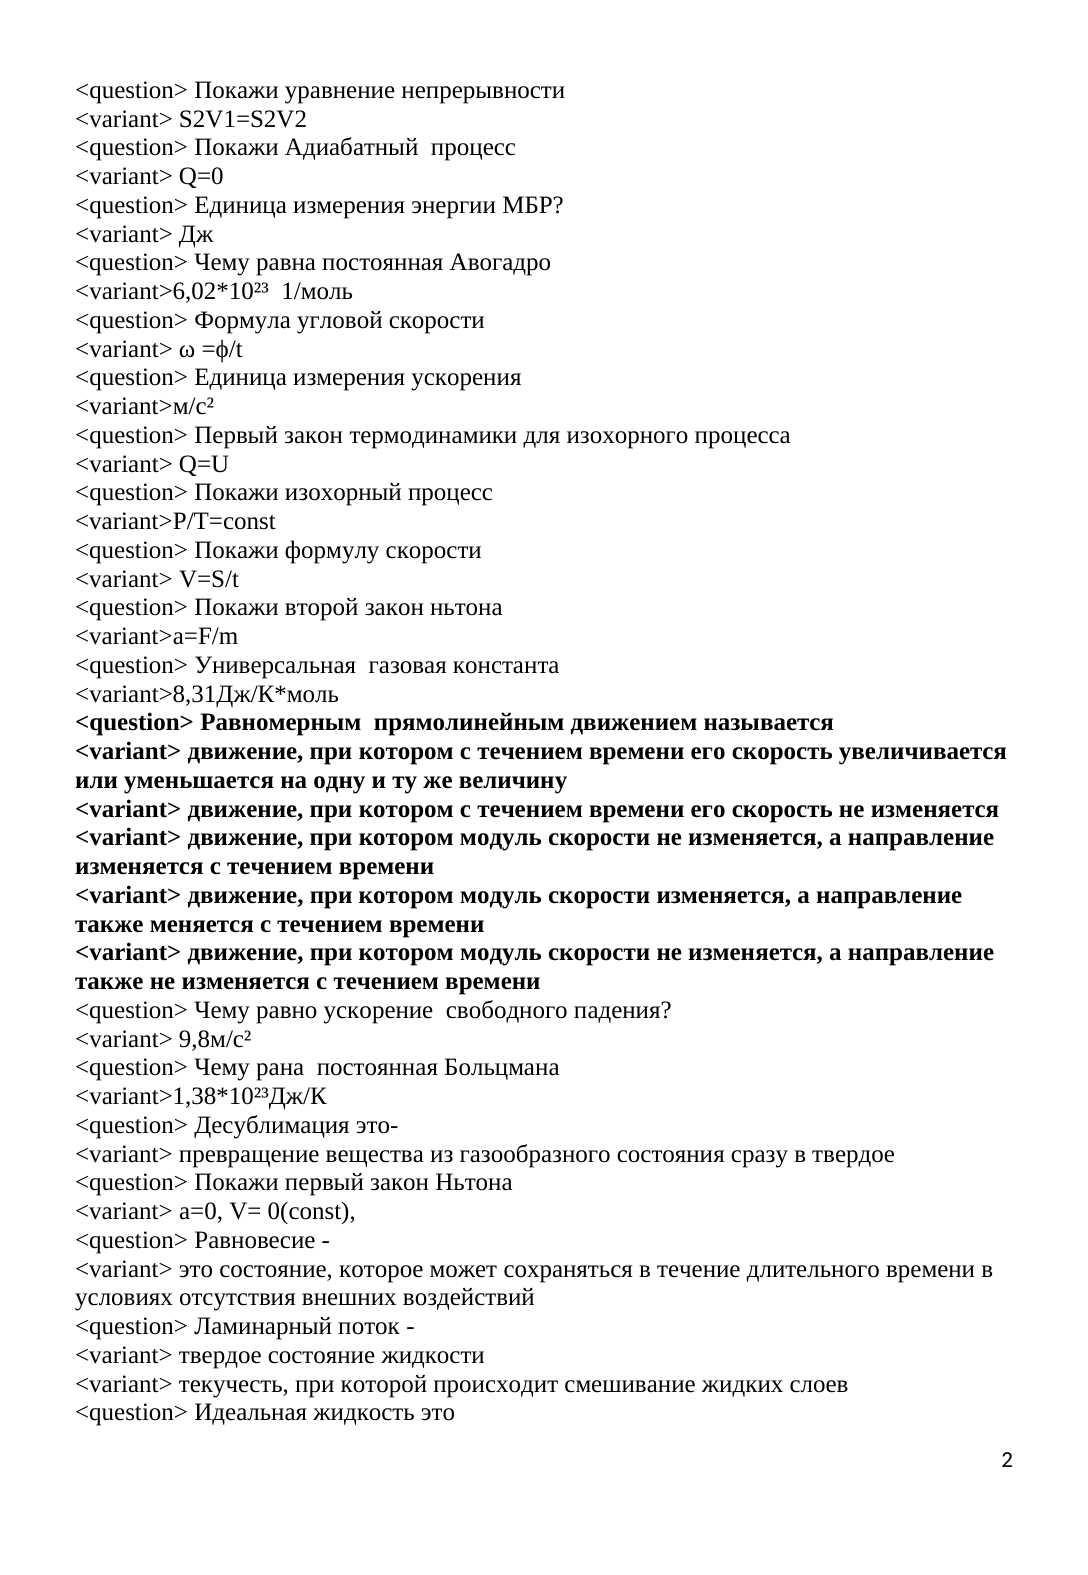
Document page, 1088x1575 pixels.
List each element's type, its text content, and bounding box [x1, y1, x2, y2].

list <question> Равномерным прямолинейным движением называется [75, 707, 1012, 736]
list <variant> Q=U [75, 449, 1012, 477]
list <variant> движение, при котором с течением времени его скорость увеличивается или уменьшается на одну и ту же величину [75, 736, 1012, 794]
list <variant> движение, при котором модуль скорости не изменяется, а направление также не изменяется с течением времени [75, 937, 1012, 995]
list <question> Покажи формулу скорости [75, 535, 1012, 564]
list <variant> твердое состояние жидкости [75, 1340, 1012, 1369]
list <question> Десублимация это- [75, 1110, 1012, 1139]
list <variant> превращение вещества из газообразного состояния сразу в твердое [75, 1139, 1012, 1167]
list <variant>8,31Дж/К*моль [75, 679, 1012, 707]
list <question> Покажи уравнение непрерывности [75, 75, 1012, 104]
list <question> Покажи Адиабатный процесс [75, 132, 1012, 161]
list <variant>м/с² [75, 391, 1012, 420]
list <question> Покажи изохорный процесс [75, 477, 1012, 506]
list <variant> V=S/t [75, 564, 1012, 592]
list <question> Единица измерения энергии МБР? [75, 190, 1012, 219]
list <variant> a=0, V= 0(const), [75, 1196, 1012, 1225]
list <variant> движение, при котором модуль скорости изменяется, а направление также меняется с течением времени [75, 880, 1012, 937]
list <variant> ω =ϕ/t [75, 334, 1012, 362]
list <variant> движение, при котором с течением времени его скорость не изменяется [75, 794, 1012, 822]
list <question> Чему равно ускорение свободного падения? [75, 995, 1012, 1024]
list <variant>a=F/m [75, 621, 1012, 650]
list <question> Формула угловой скорости [75, 305, 1012, 334]
list <variant>1,38*10²³Дж/К [75, 1081, 1012, 1110]
list <question> Идеальная жидкость это [75, 1397, 1012, 1426]
list <variant>P/T=const [75, 506, 1012, 535]
list <variant> Дж [75, 219, 1012, 247]
list <question> Универсальная газовая константа [75, 650, 1012, 679]
list <variant> 9,8м/с² [75, 1024, 1012, 1052]
list <question> Единица измерения ускорения [75, 362, 1012, 391]
list <variant>6,02*10²³ 1/моль [75, 276, 1012, 305]
list <question> Чему рана постоянная Больцмана [75, 1052, 1012, 1081]
list <question> Чему равна постоянная Авогадро [75, 247, 1012, 276]
list <question> Ламинарный поток - [75, 1311, 1012, 1340]
list <variant> движение, при котором модуль скорости не изменяется, а направление изменяется с течением времени [75, 822, 1012, 880]
list <question> Первый закон термодинамики для изохорного процесса [75, 420, 1012, 449]
list <question> Покажи первый закон Ньтона [75, 1167, 1012, 1196]
list <question> Равновесие - [75, 1225, 1012, 1254]
list <variant> текучесть, при которой происходит смешивание жидких слоев [75, 1369, 1012, 1397]
list <variant> S2V1=S2V2 [75, 104, 1012, 132]
list <variant> это состояние, которое может сохраняться в течение длительного времени в условиях отсутствия внешних воздействий [75, 1254, 1012, 1311]
list <variant> Q=0 [75, 161, 1012, 190]
list <question> Покажи второй закон ньтона [75, 592, 1012, 621]
